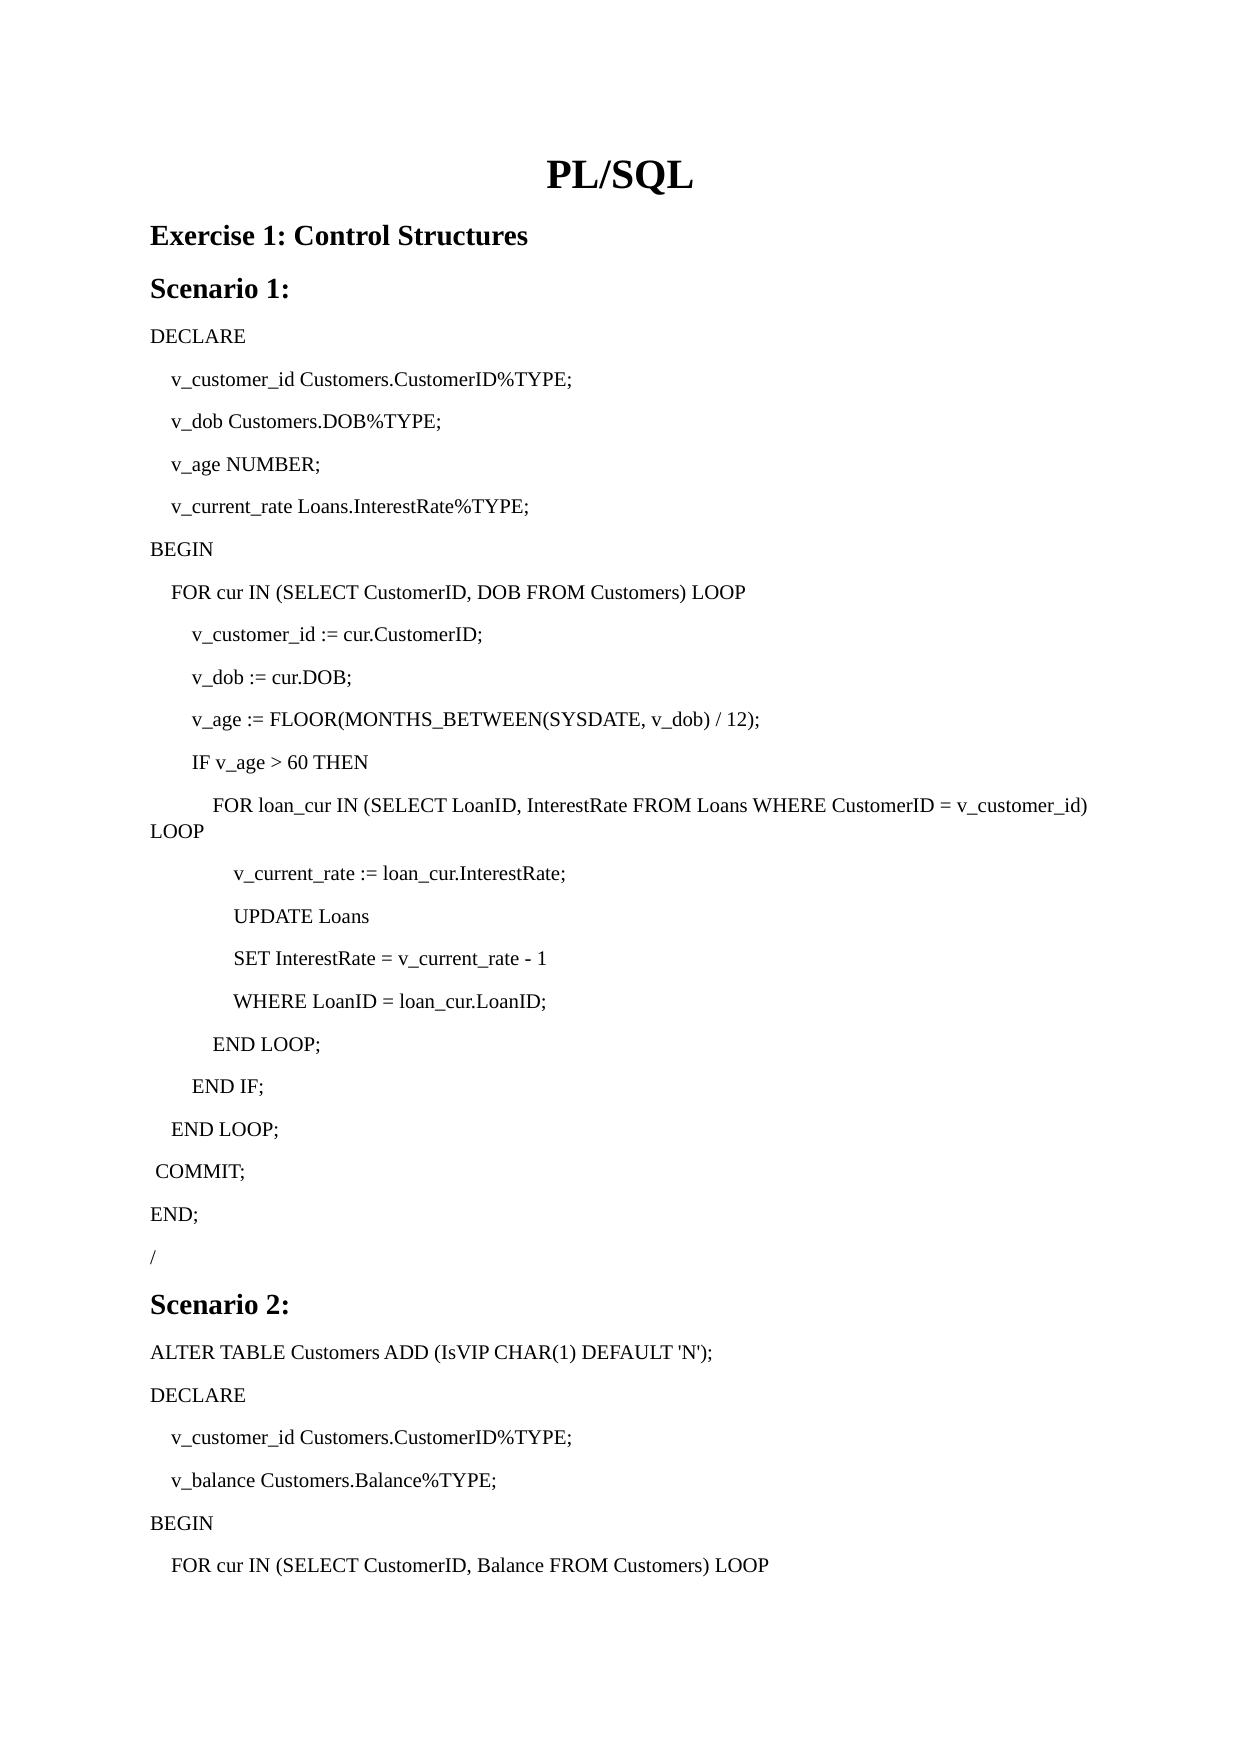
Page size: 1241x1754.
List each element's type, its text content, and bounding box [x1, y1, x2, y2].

text DECLARE [150, 1383, 1090, 1407]
text END LOOP; [150, 1117, 1090, 1141]
text v_current_rate := loan_cur.InterestRate; [150, 861, 1090, 885]
text v_dob := cur.DOB; [150, 665, 1090, 689]
text ALTER TABLE Customers ADD (IsVIP CHAR(1) DEFAULT 'N'); [150, 1340, 1090, 1364]
text v_balance Customers.Balance%TYPE; [150, 1468, 1090, 1492]
text WHERE LoanID = loan_cur.LoanID; [150, 989, 1090, 1013]
text v_customer_id Customers.CustomerID%TYPE; [150, 367, 1090, 391]
text IF v_age > 60 THEN [150, 750, 1090, 774]
text v_current_rate Loans.InterestRate%TYPE; [150, 494, 1090, 518]
text BEGIN [150, 537, 1090, 561]
text END LOOP; [150, 1032, 1090, 1056]
text Exercise 1: Control Structures [150, 218, 1090, 252]
text v_age NUMBER; [150, 452, 1090, 476]
text COMMIT; [150, 1159, 1090, 1183]
text FOR cur IN (SELECT CustomerID, DOB FROM Customers) LOOP [150, 579, 1090, 604]
text Scenario 1: [150, 271, 1090, 305]
text END; [150, 1202, 1090, 1226]
text END IF; [150, 1074, 1090, 1098]
text PL/SQL [150, 150, 1090, 198]
text UPDATE Loans [150, 904, 1090, 928]
text BEGIN [150, 1510, 1090, 1534]
text v_customer_id Customers.CustomerID%TYPE; [150, 1425, 1090, 1449]
text FOR cur IN (SELECT CustomerID, Balance FROM Customers) LOOP [150, 1553, 1090, 1577]
text / [150, 1244, 1090, 1269]
text v_dob Customers.DOB%TYPE; [150, 409, 1090, 433]
text DECLARE [150, 324, 1090, 348]
text FOR loan_cur IN (SELECT LoanID, InterestRate FROM Loans WHERE CustomerID = v_customer_id) LOOP [150, 793, 1090, 843]
text v_age := FLOOR(MONTHS_BETWEEN(SYSDATE, v_dob) / 12); [150, 707, 1090, 731]
text Scenario 2: [150, 1287, 1090, 1321]
text SET InterestRate = v_current_rate - 1 [150, 946, 1090, 970]
text v_customer_id := cur.CustomerID; [150, 622, 1090, 646]
